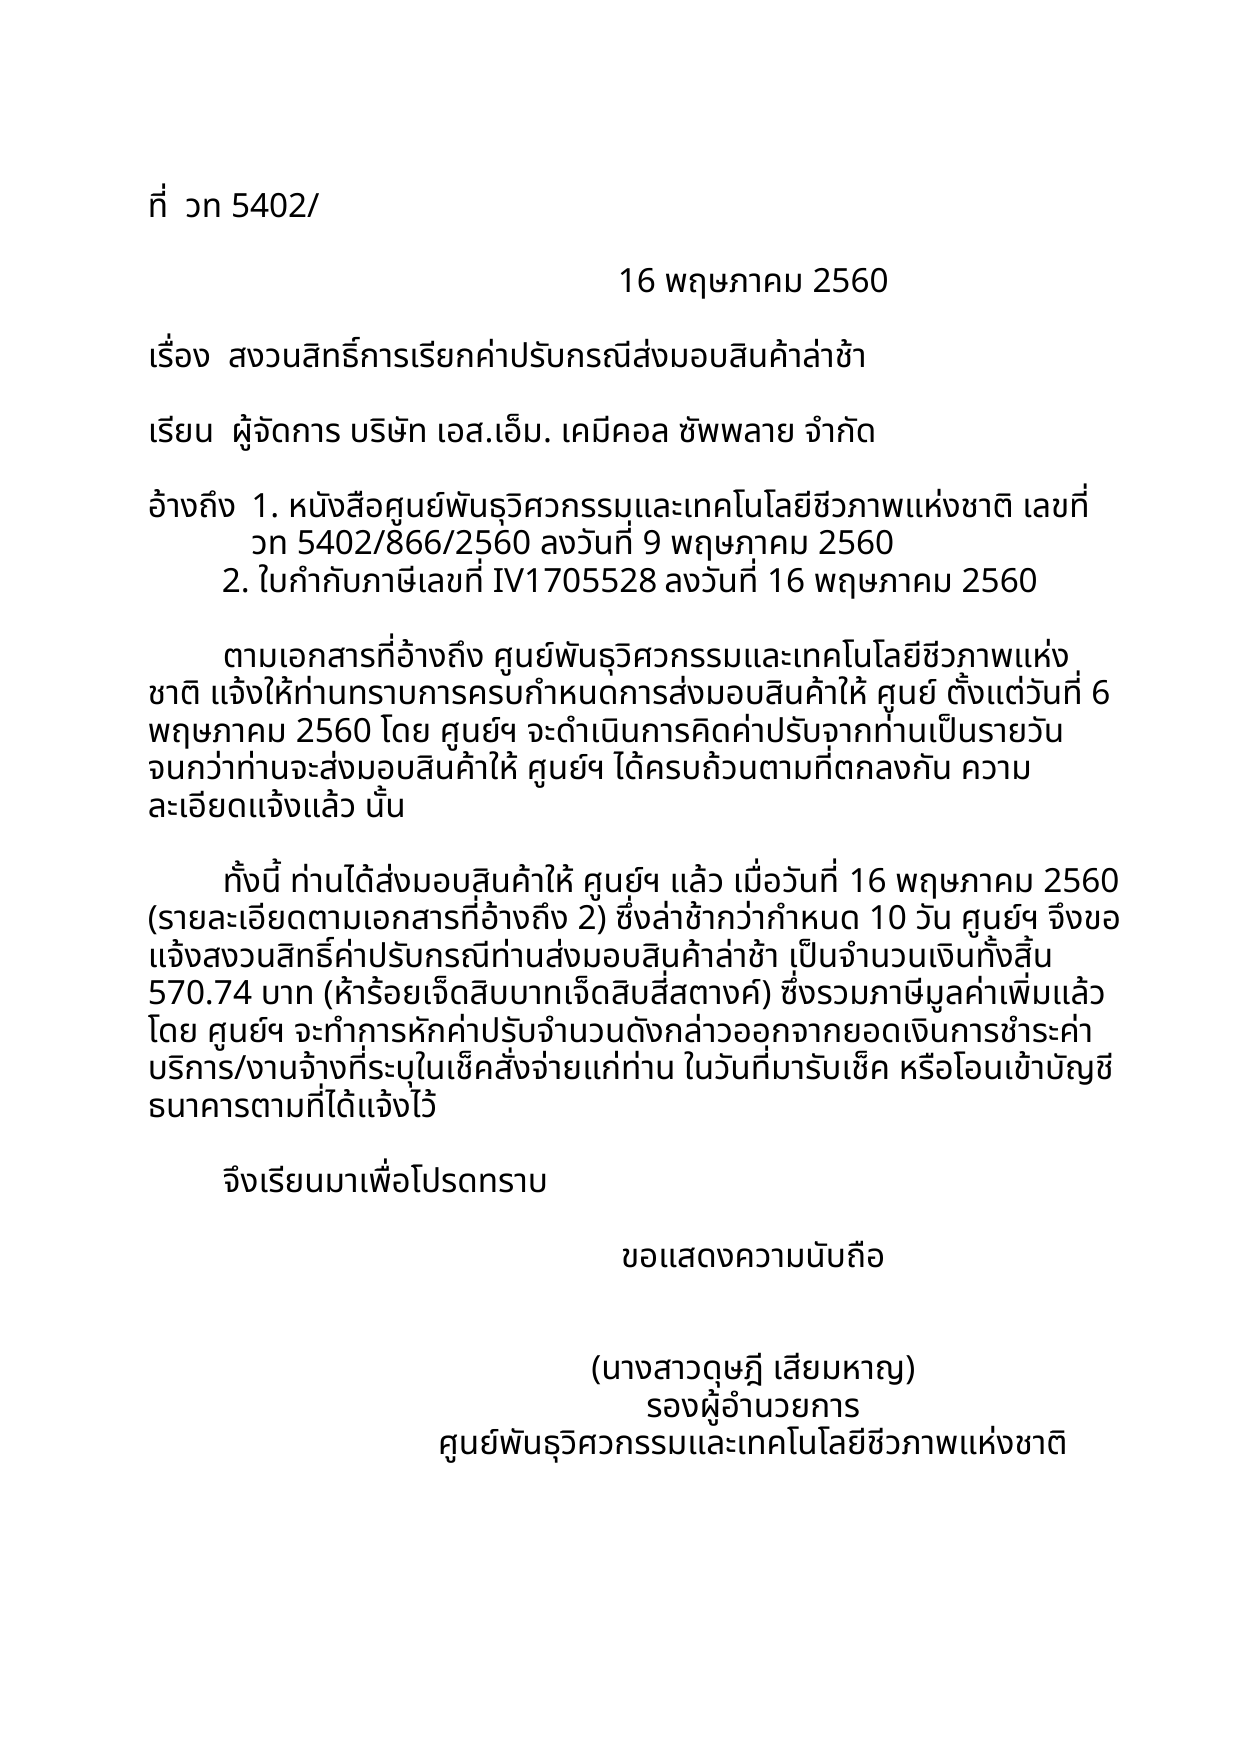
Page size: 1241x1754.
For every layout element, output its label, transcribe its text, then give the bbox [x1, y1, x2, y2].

text ทั้งนี้ ท่านได้ส่งมอบสินค้าให้ ศูนย์ฯ แล้ว เมื่อวันที่ 16 พฤษภาคม 2560 (รายละเอียดตามเอกสารที่อ้างถึง 2) ซึ่งล่าช้ากว่ากำหนด 10 วัน ศูนย์ฯ จึงขอแจ้งสงวนสิทธิ์ค่าปรับกรณีท่านส่งมอบสินค้าล่าช้า เป็นจำนวนเงินทั้งสิ้น 570.74 บาท (ห้าร้อยเจ็ดสิบบาทเจ็ดสิบสี่สตางค์) ซึ่งรวมภาษีมูลค่าเพิ่มแล้ว โดย ศูนย์ฯ จะทำการหักค่าปรับจำนวนดังกล่าวออกจากยอดเงินการชำระค่าบริการ/งานจ้างที่ระบุในเช็คสั่งจ่ายแก่ท่าน ในวันที่มารับเช็ค หรือโอนเข้าบัญชีธนาคารตามที่ได้แจ้งไว้ [148, 862, 1122, 1125]
text อ้างถึง 1. หนังสือศูนย์พันธุวิศวกรรมและเทคโนโลยีชีวภาพแห่งชาติ เลขที่ วท 5402/866/2560 ลงวันที่ 9 พฤษภาคม 2560 [148, 487, 1122, 562]
text จึงเรียนมาเพื่อโปรดทราบ [148, 1162, 1122, 1200]
text เรียน ผู้จัดการ บริษัท เอส.เอ็ม. เคมีคอล ซัพพลาย จำกัด [148, 412, 1122, 450]
text 16 พฤษภาคม 2560 [384, 262, 1122, 300]
text 2. ใบกำกับภาษีเลขที่ IV1705528 ลงวันที่ 16 พฤษภาคม 2560 [148, 562, 1122, 600]
text (นางสาวดุษฎี เสียมหาญ) [384, 1350, 1122, 1387]
text ศูนย์พันธุวิศวกรรมและเทคโนโลยีชีวภาพแห่งชาติ [384, 1425, 1122, 1462]
text รองผู้อำนวยการ [384, 1387, 1122, 1425]
text เรื่อง สงวนสิทธิ์การเรียกค่าปรับกรณีส่งมอบสินค้าล่าช้า [148, 337, 1122, 375]
text ขอแสดงความนับถือ [384, 1237, 1122, 1275]
text ตามเอกสารที่อ้างถึง ศูนย์พันธุวิศวกรรมและเทคโนโลยีชีวภาพแห่งชาติ แจ้งให้ท่านทราบการครบกำหนดการส่งมอบสินค้าให้ ศูนย์ ตั้งแต่วันที่ 6 พฤษภาคม 2560 โดย ศูนย์ฯ จะดำเนินการคิดค่าปรับจากท่านเป็นรายวันจนกว่าท่านจะส่งมอบสินค้าให้ ศูนย์ฯ ได้ครบถ้วนตามที่ตกลงกัน ความละเอียดแจ้งแล้ว นั้น [148, 637, 1122, 825]
text ที่ วท 5402/ [148, 187, 1122, 225]
